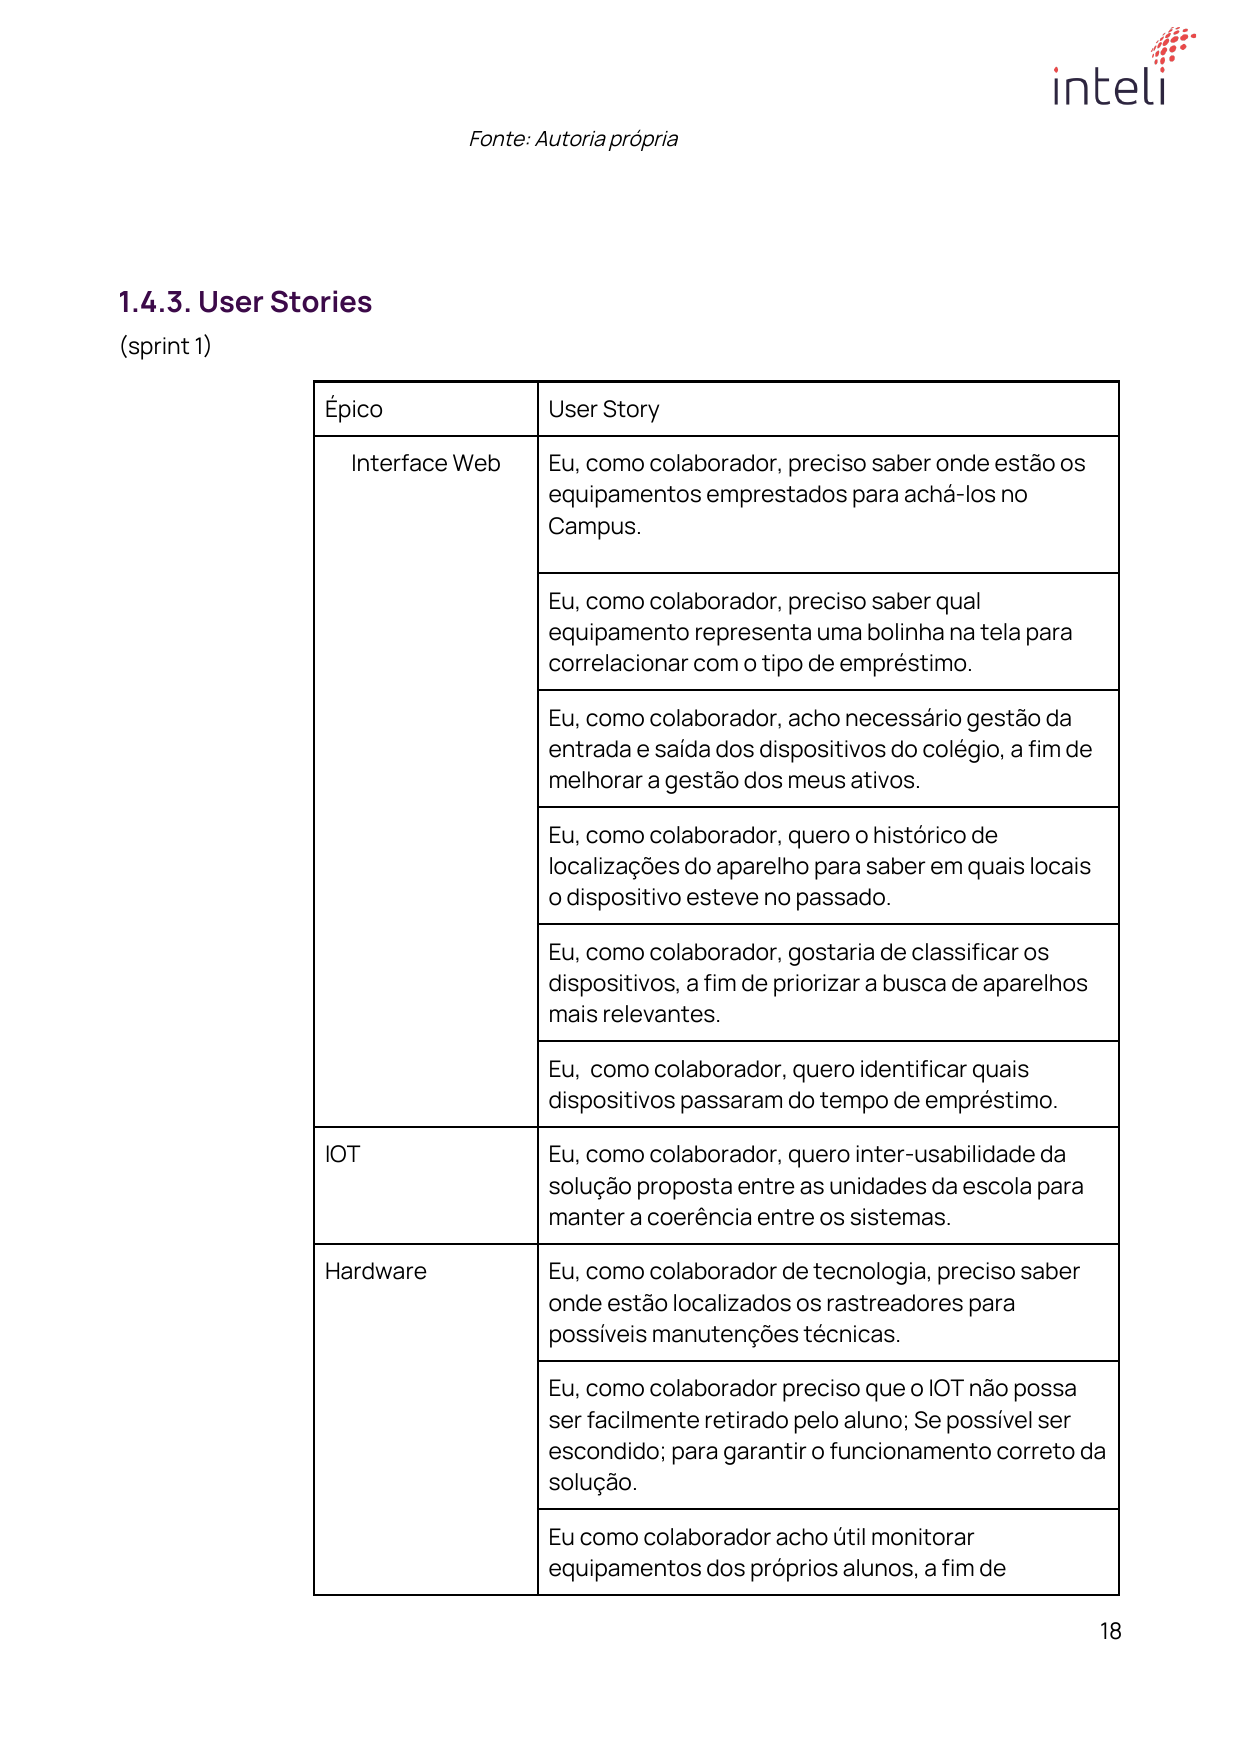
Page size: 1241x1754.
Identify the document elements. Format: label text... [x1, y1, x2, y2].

table_header Épico [315, 383, 537, 434]
text Fonte: Autoria própria [118, 124, 1122, 152]
table_cell Eu, como colaborador preciso que o IOT não possa ser facilmente retirado pelo aluno; Se possível ser escondido; para garantir o funcionamento correto da solução. [539, 1362, 1118, 1508]
table_cell Eu, como colaborador, gostaria de classificar os dispositivos, a fim de priorizar a busca de aparelhos mais relevantes. [539, 925, 1118, 1040]
table_cell Eu, como colaborador, quero inter-usabilidade da solução proposta entre as unidades da escola para manter a coerência entre os sistemas. [539, 1128, 1118, 1243]
text (sprint 1) [118, 330, 1122, 361]
table_header User Story [539, 383, 1118, 434]
table_cell Eu, como colaborador, preciso saber qual equipamento representa uma bolinha na tela para correlacionar com o tipo de empréstimo. [539, 574, 1118, 689]
table_cell Hardware [315, 1245, 537, 1594]
table_cell Eu, como colaborador, quero o histórico de localizações do aparelho para saber em quais locais o dispositivo esteve no passado. [539, 808, 1118, 923]
picture [1054, 27, 1197, 105]
subtitle 1.4.3. User Stories [118, 282, 1122, 321]
table_cell Interface Web [315, 437, 537, 1126]
table_cell Eu, como colaborador, acho necessário gestão da entrada e saída dos dispositivos do colégio, a fim de melhorar a gestão dos meus ativos. [539, 691, 1118, 806]
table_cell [539, 1510, 1118, 1594]
table_cell IOT [315, 1128, 537, 1243]
table_cell Eu, como colaborador de tecnologia, preciso saber onde estão localizados os rastreadores para possíveis manutenções técnicas. [539, 1245, 1118, 1360]
table_cell Eu, como colaborador, preciso saber onde estão os equipamentos emprestados para achá-los no Campus. [539, 437, 1118, 572]
table_cell Eu, como colaborador, quero identificar quais dispositivos passaram do tempo de empréstimo. [539, 1042, 1118, 1126]
